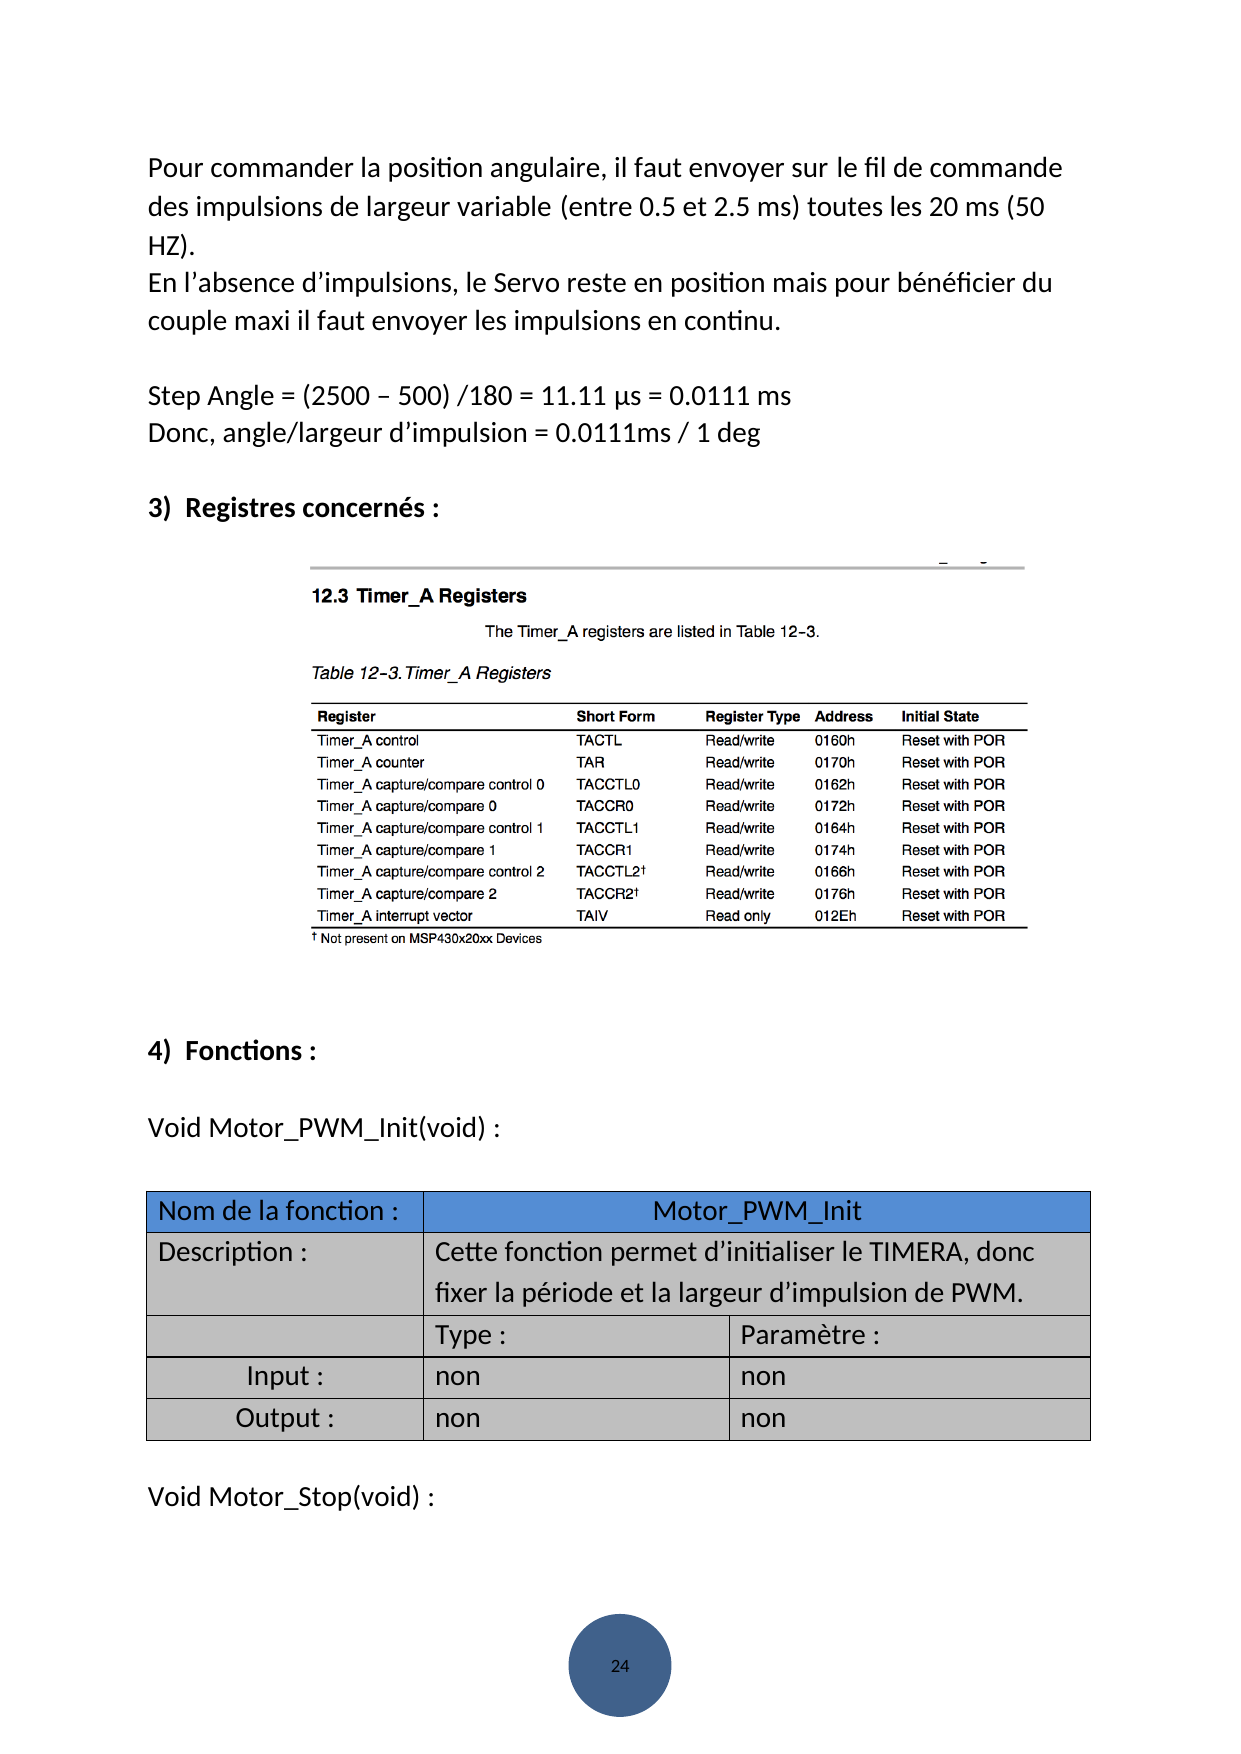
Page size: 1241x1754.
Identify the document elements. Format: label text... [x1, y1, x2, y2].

table_cell non [424, 1358, 729, 1398]
text Void Motor_Stop(void) : [148, 1478, 1093, 1514]
table_header Nom de la fonction : [147, 1192, 423, 1232]
table_cell non [730, 1358, 1090, 1398]
text Donc, angle/largeur d’impulsion = 0.0111ms / 1 deg [148, 412, 1093, 450]
table_cell [147, 1316, 423, 1356]
table_header Motor_PWM_Init [424, 1192, 1090, 1232]
table_cell Output : [147, 1399, 423, 1440]
list Fonctions : [148, 1030, 1093, 1068]
table_cell non [730, 1399, 1090, 1440]
text Pour commander la position angulaire, il faut envoyer sur le fil de commande des impulsions de largeur variable (entre 0.5 et 2.5 ms) toutes les 20 ms (50 HZ). [148, 148, 1093, 262]
table_cell Paramètre : [730, 1316, 1090, 1356]
table_cell Cette fonction permet d’initialiser le TIMERA, donc fixer la période et la largeur d’impulsion de PWM. [424, 1233, 1090, 1315]
table_cell Description : [147, 1233, 423, 1315]
list Registres concernés : [148, 487, 1093, 525]
picture [197, 562, 1096, 956]
table_cell Type : [424, 1316, 729, 1356]
text En l’absence d’impulsions, le Servo reste en position mais pour bénéficier du couple maxi il faut envoyer les impulsions en continu. [148, 262, 1093, 337]
table_cell non [424, 1399, 729, 1440]
table_cell Input : [147, 1358, 423, 1398]
text Void Motor_PWM_Init(void) : [148, 1109, 1093, 1144]
text Step Angle = (2500 – 500) /180 = 11.11 μs = 0.0111 ms [148, 375, 1093, 412]
